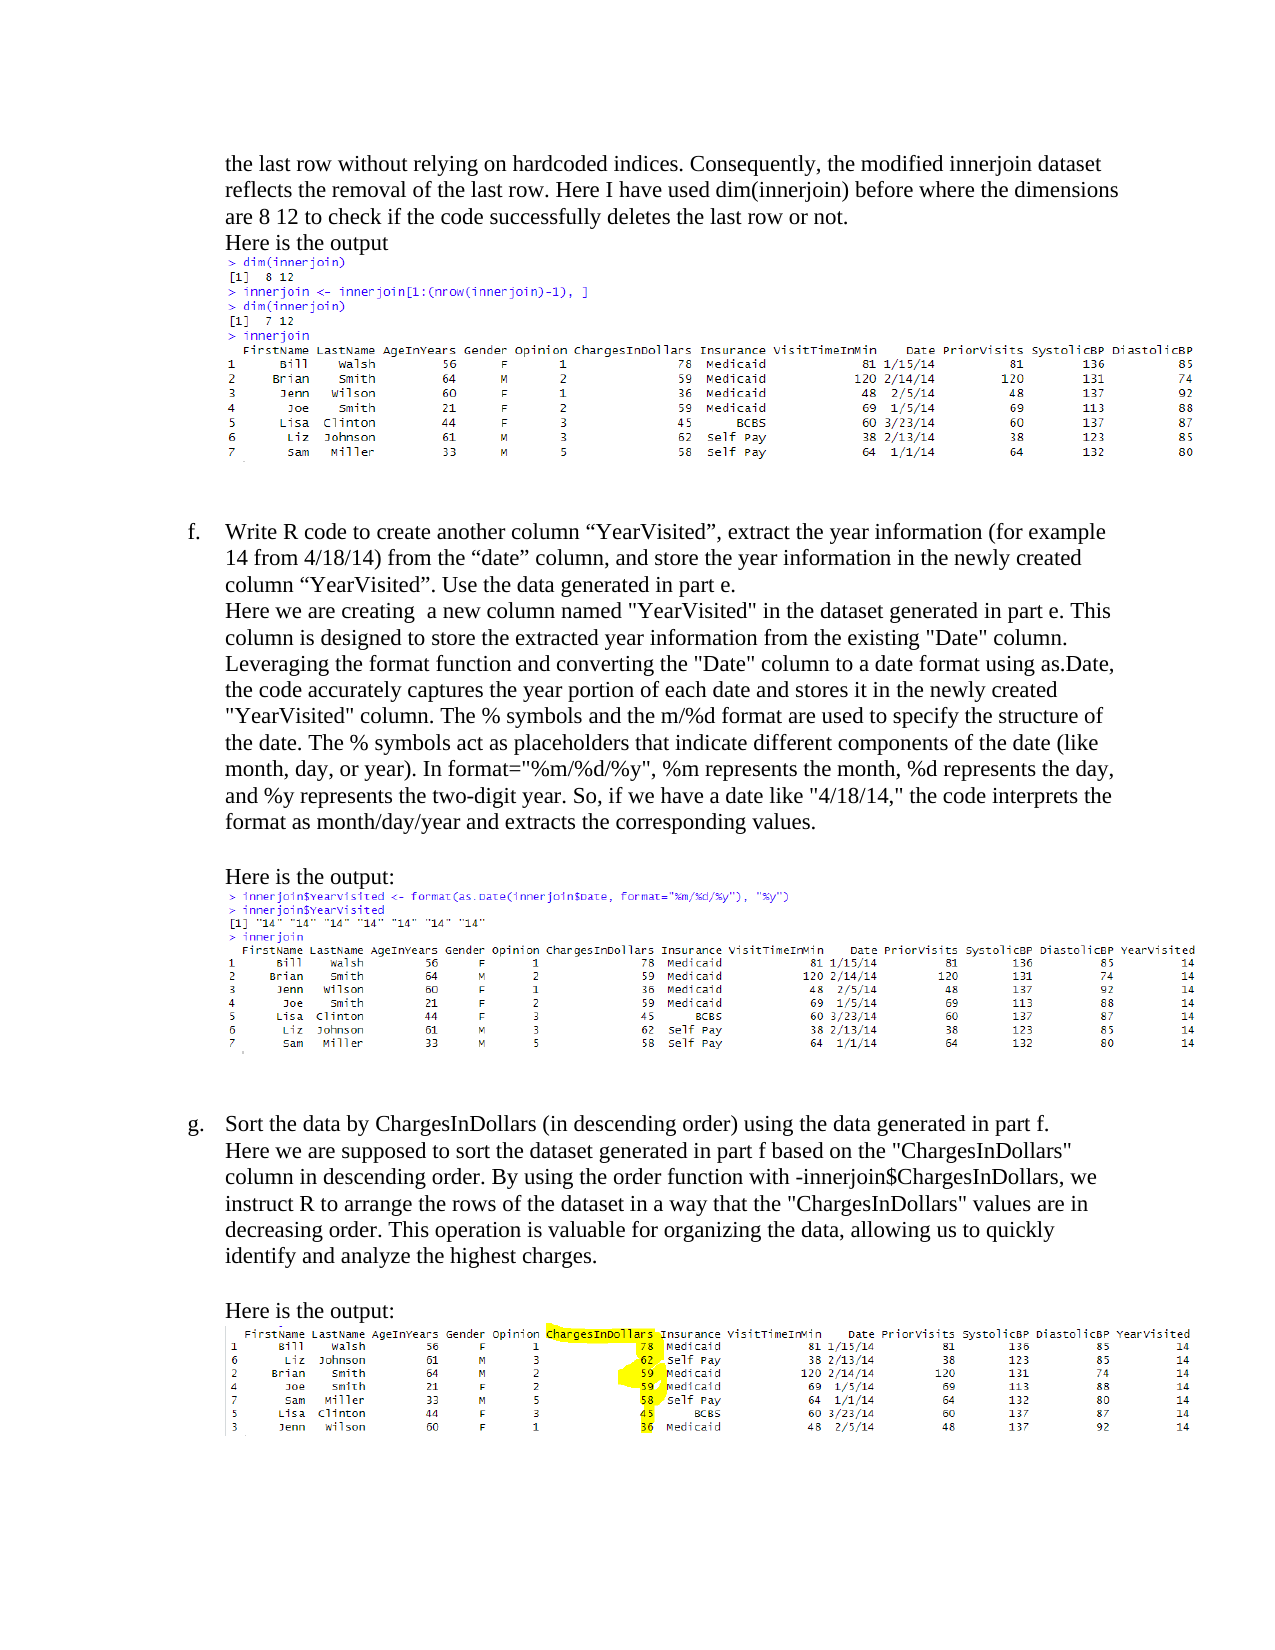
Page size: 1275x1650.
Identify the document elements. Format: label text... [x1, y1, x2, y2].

picture [225, 1323, 1200, 1436]
picture [225, 255, 1200, 462]
picture [225, 889, 1200, 1054]
text Here is the output: [225, 863, 1125, 889]
text Here we are supposed to sort the dataset generated in part f based on the "ChargesInDollars" column in descending order. By using the order function with -innerjoin$ChargesInDollars, we instruct R to arrange the rows of the dataset in a way that the "ChargesInDollars" values are in decreasing order. This operation is valuable for organizing the data, allowing us to quickly identify and analyze the highest charges. [225, 1137, 1125, 1269]
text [225, 150, 1125, 229]
text Here is the output [225, 229, 1125, 255]
list Write R code to create another column “YearVisited”, extract the year information (for example 14 from 4/18/14) from the “date” column, and store the year information in the newly created column “YearVisited”. Use the data generated in part e. [187, 518, 1125, 597]
list Sort the data by ChargesInDollars (in descending order) using the data generated in part f. [187, 1111, 1125, 1137]
text Here we are creating a new column named "YearVisited" in the dataset generated in part e. This column is designed to store the extracted year information from the existing "Date" column. Leveraging the format function and converting the "Date" column to a date format using as.Date, the code accurately captures the year portion of each date and stores it in the newly created "YearVisited" column. The % symbols and the m/%d format are used to specify the structure of the date. The % symbols act as placeholders that indicate different components of the date (like month, day, or year). In format="%m/%d/%y", %m represents the month, %d represents the day, and %y represents the two-digit year. So, if we have a date like "4/18/14," the code interprets the format as month/day/year and extracts the corresponding values. [225, 597, 1125, 834]
text Here is the output: [225, 1297, 1125, 1323]
